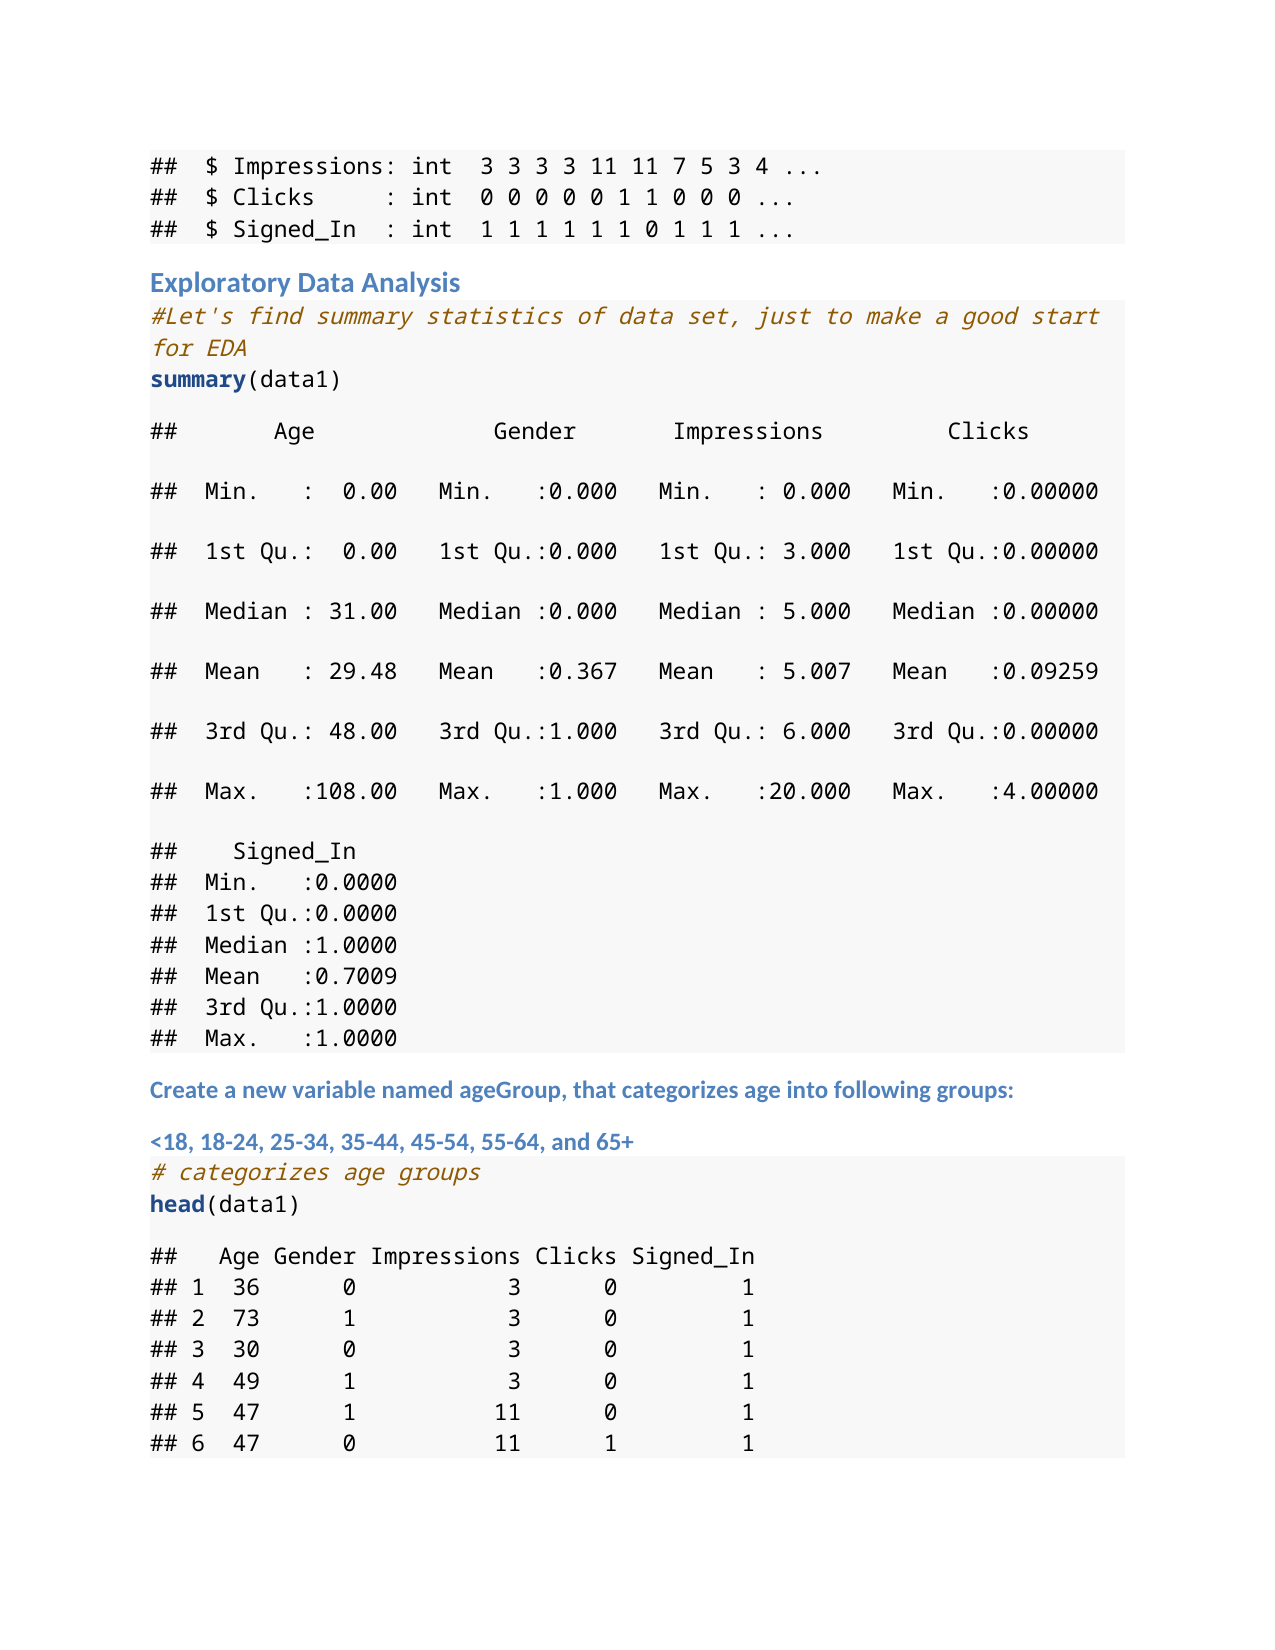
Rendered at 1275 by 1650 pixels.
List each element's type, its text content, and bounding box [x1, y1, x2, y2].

text # categorizes age groups head(data1) [150, 1156, 1125, 1219]
subtitle <18, 18-24, 25-34, 35-44, 45-54, 55-64, and 65+ [150, 1126, 1125, 1156]
text #Let's find summary statistics of data set, just to make a good start for EDA summary(data1) [246, 300, 1125, 394]
subtitle Create a new variable named ageGroup, that categorizes age into following groups: [150, 1074, 1125, 1105]
text ## Age Gender Impressions Clicks ## Min. : 0.00 Min. :0.000 Min. : 0.000 Min. :0.00000 ## 1st Qu.: 0.00 1st Qu.:0.000 1st Qu.: 3.000 1st Qu.:0.00000 ## Median : 31.00 Median :0.000 Median : 5.000 Median :0.00000 ## Mean : 29.48 Mean :0.367 Mean : 5.007 Mean :0.09259 ## 3rd Qu.: 48.00 3rd Qu.:1.000 3rd Qu.: 6.000 3rd Qu.:0.00000 ## Max. :108.00 Max. :1.000 Max. :20.000 Max. :4.00000 ## Signed_In ## Min. :0.0000 ## 1st Qu.:0.0000 ## Median :1.0000 ## Mean :0.7009 ## 3rd Qu.:1.0000 ## Max. :1.0000 [150, 415, 1125, 1053]
text ## Age Gender Impressions Clicks Signed_In ## 1 36 0 3 0 1 ## 2 73 1 3 0 1 ## 3 30 0 3 0 1 ## 4 49 1 3 0 1 ## 5 47 1 11 0 1 ## 6 47 0 11 1 1 [150, 1239, 1125, 1458]
subtitle Exploratory Data Analysis [150, 264, 1125, 300]
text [150, 150, 1125, 244]
